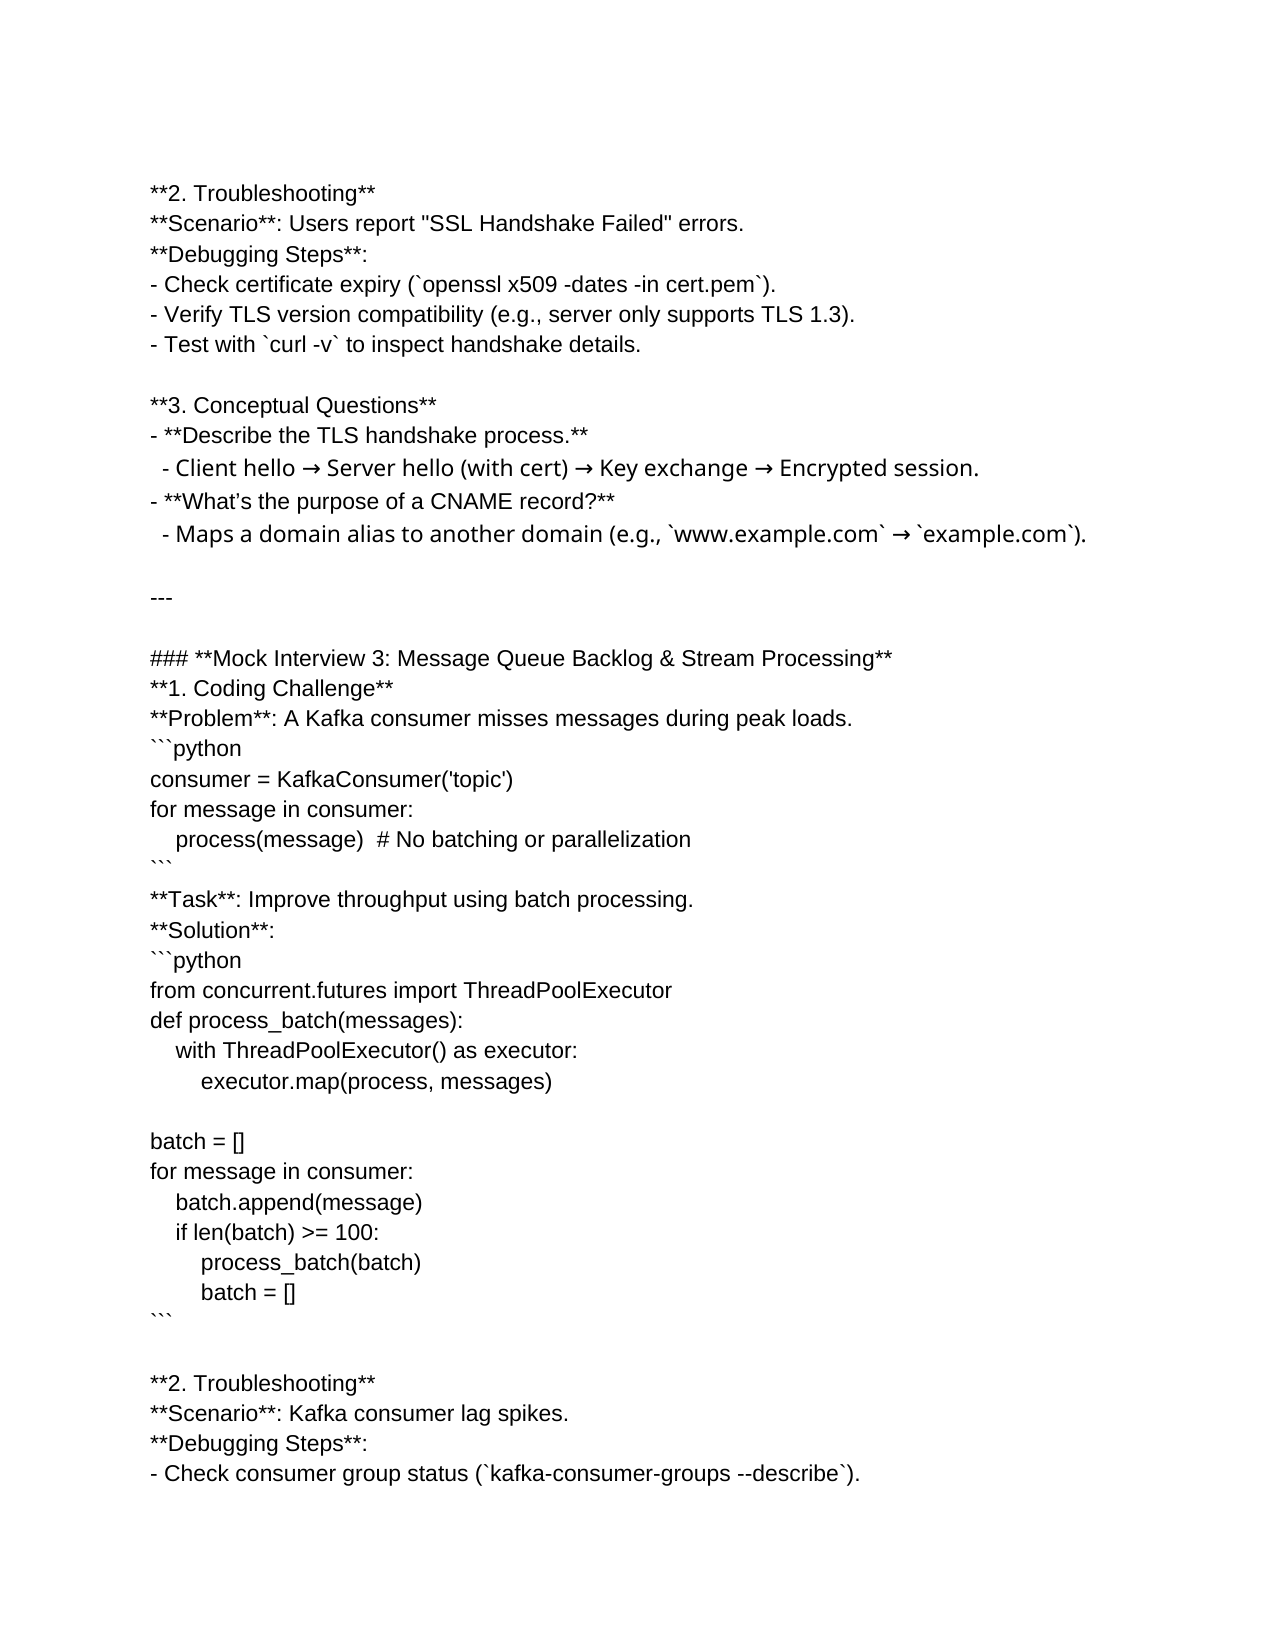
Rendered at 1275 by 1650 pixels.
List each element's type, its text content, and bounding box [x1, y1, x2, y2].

text ```python [150, 735, 1125, 762]
text **Debugging Steps**: [150, 1430, 1125, 1457]
text if len(batch) >= 100: [150, 1219, 1125, 1245]
text **Problem**: A Kafka consumer misses messages during peak loads. [150, 705, 1125, 732]
text **1. Coding Challenge** [150, 675, 1125, 701]
text **Debugging Steps**: [150, 241, 1125, 267]
text - Check consumer group status (`kafka-consumer-groups --describe`). [150, 1460, 1125, 1487]
text batch.append(message) [150, 1188, 1125, 1215]
text - Verify TLS version compatibility (e.g., server only supports TLS 1.3). [150, 301, 1125, 327]
text - Maps a domain alias to another domain (e.g., `www.example.com` → `example.com`). [150, 518, 1125, 549]
text for message in consumer: [150, 796, 1125, 822]
text - Test with `curl -v` to inspect handshake details. [150, 331, 1125, 358]
text - **What’s the purpose of a CNAME record?** [150, 488, 1125, 514]
text ``` [150, 1309, 1125, 1336]
text for message in consumer: [150, 1158, 1125, 1185]
text ``` [150, 856, 1125, 883]
text batch = [] [150, 1279, 1125, 1306]
text ### **Mock Interview 3: Message Queue Backlog & Stream Processing** [150, 645, 1125, 671]
text executor.map(process, messages) [150, 1068, 1125, 1094]
text ```python [150, 947, 1125, 973]
text **Scenario**: Users report "SSL Handshake Failed" errors. [150, 210, 1125, 237]
text **Solution**: [150, 917, 1125, 943]
text - **Describe the TLS handshake process.** [150, 422, 1125, 448]
text - Client hello → Server hello (with cert) → Key exchange → Encrypted session. [150, 452, 1125, 483]
text consumer = KafkaConsumer('topic') [150, 766, 1125, 792]
text with ThreadPoolExecutor() as executor: [150, 1037, 1125, 1064]
text batch = [] [150, 1128, 1125, 1154]
text - Check certificate expiry (`openssl x509 -dates -in cert.pem`). [150, 271, 1125, 297]
text **Task**: Improve throughput using batch processing. [150, 886, 1125, 913]
text from concurrent.futures import ThreadPoolExecutor [150, 977, 1125, 1003]
text def process_batch(messages): [150, 1007, 1125, 1034]
text process_batch(batch) [150, 1249, 1125, 1275]
text process(message) # No batching or parallelization [150, 826, 1125, 852]
text **2. Troubleshooting** [150, 1370, 1125, 1396]
text **3. Conceptual Questions** [150, 392, 1125, 418]
text **2. Troubleshooting** [150, 180, 1125, 207]
text --- [150, 584, 1125, 611]
text **Scenario**: Kafka consumer lag spikes. [150, 1400, 1125, 1426]
